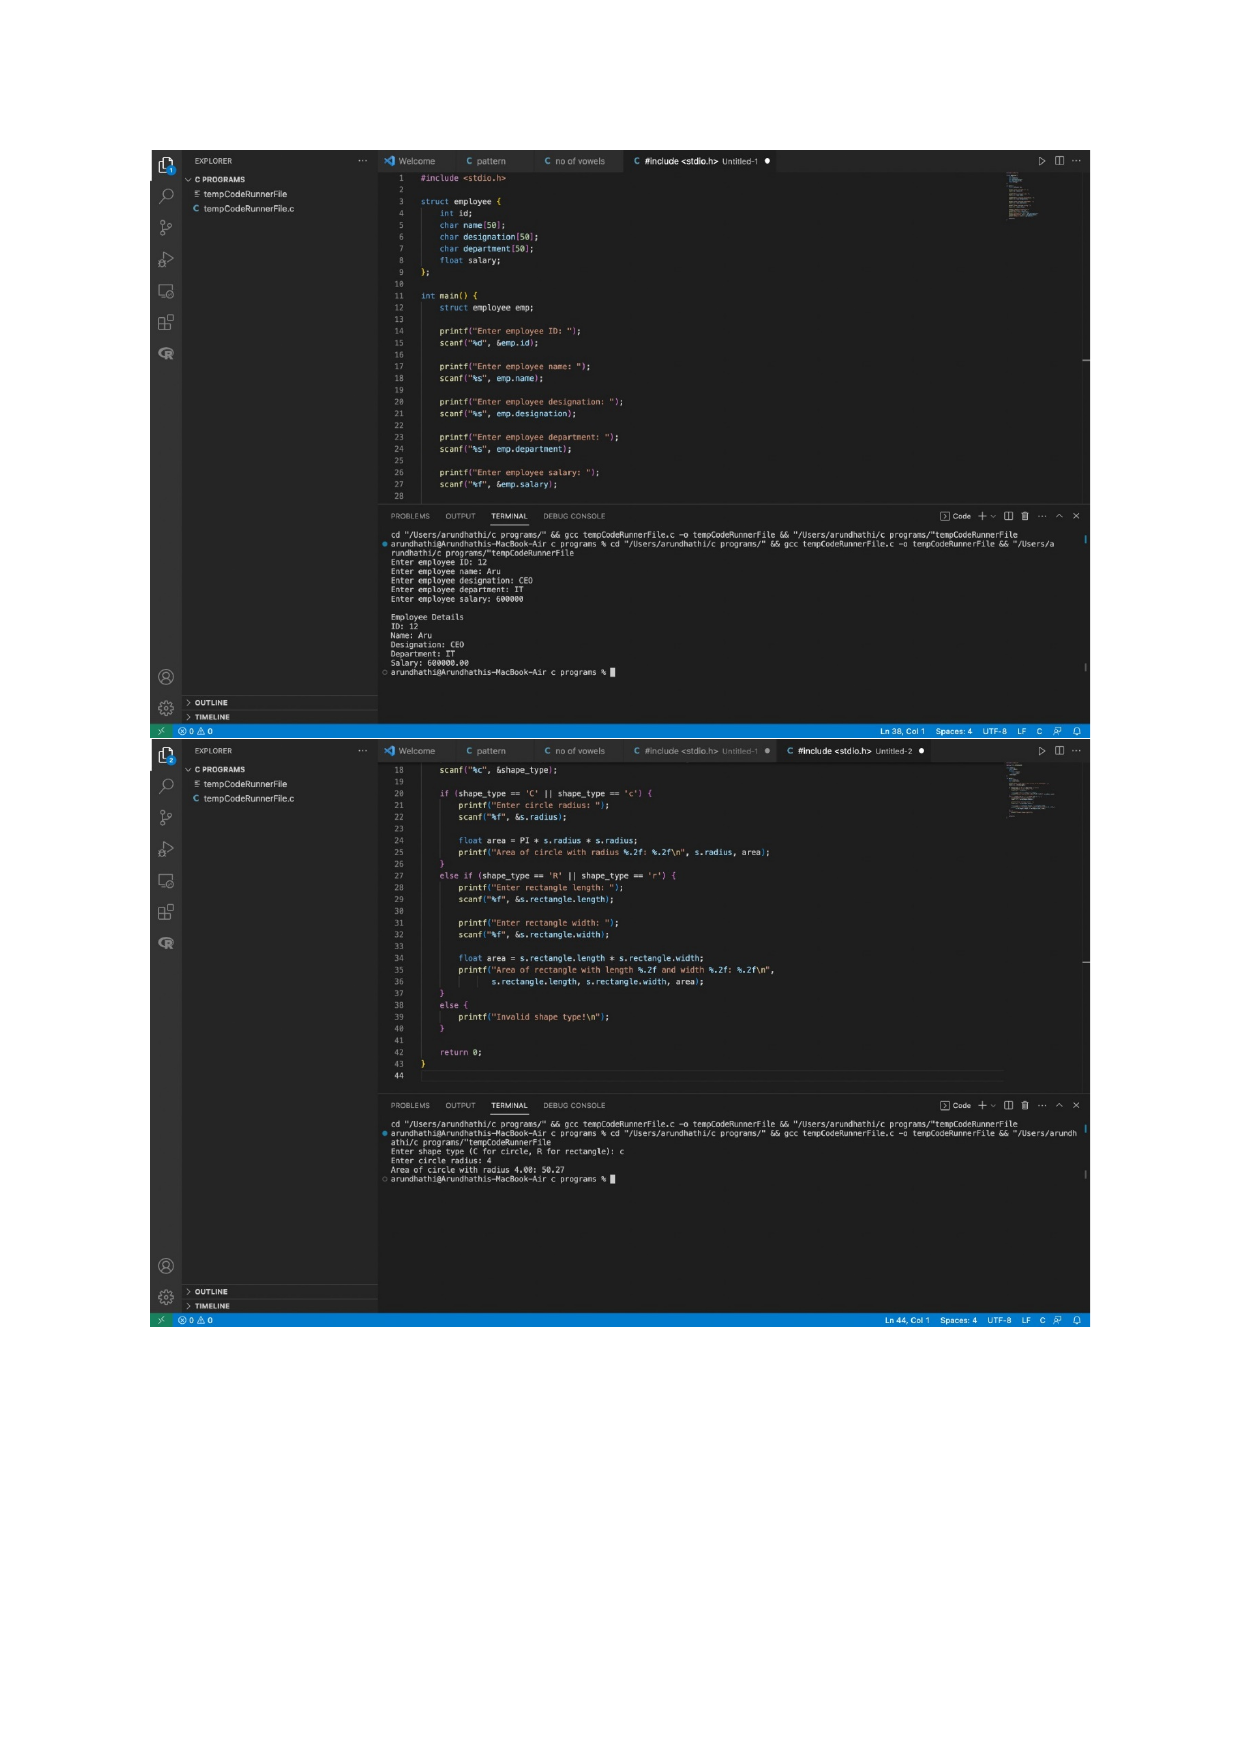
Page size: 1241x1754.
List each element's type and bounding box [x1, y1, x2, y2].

picture [150, 150, 1091, 738]
picture [150, 739, 1091, 1327]
